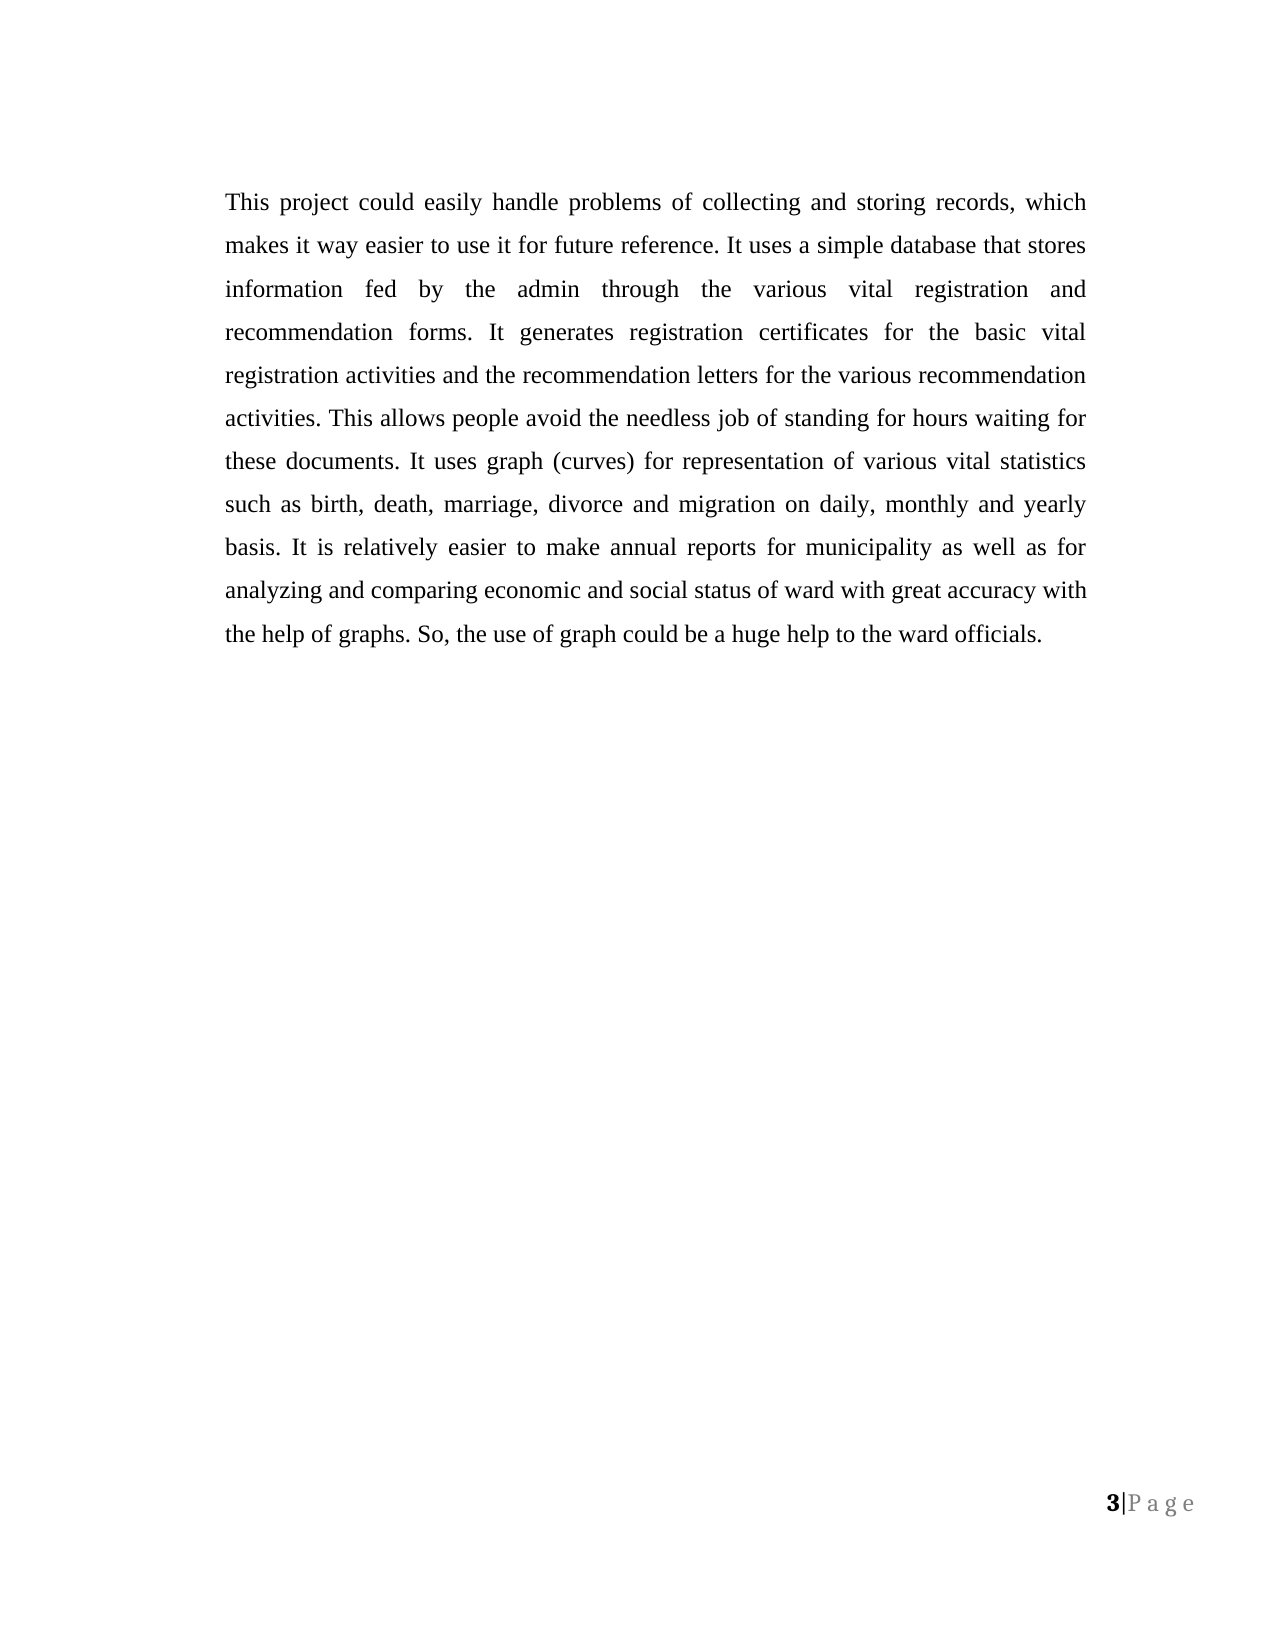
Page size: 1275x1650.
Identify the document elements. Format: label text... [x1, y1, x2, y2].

text This project could easily handle problems of collecting and storing records, which makes it way easier to use it for future reference. It uses a simple database that stores information fed by the admin through the various vital registration and recommendation forms. It generates registration certificates for the basic vital registration activities and the recommendation letters for the various recommendation activities. This allows people avoid the needless job of standing for hours waiting for these documents. It uses graph (curves) for representation of various vital statistics such as birth, death, marriage, divorce and migration on daily, monthly and yearly basis. It is relatively easier to make annual reports for municipality as well as for analyzing and comparing economic and social status of ward with great accuracy with the help of graphs. So, the use of graph could be a huge help to the ward officials. [225, 187, 1087, 647]
